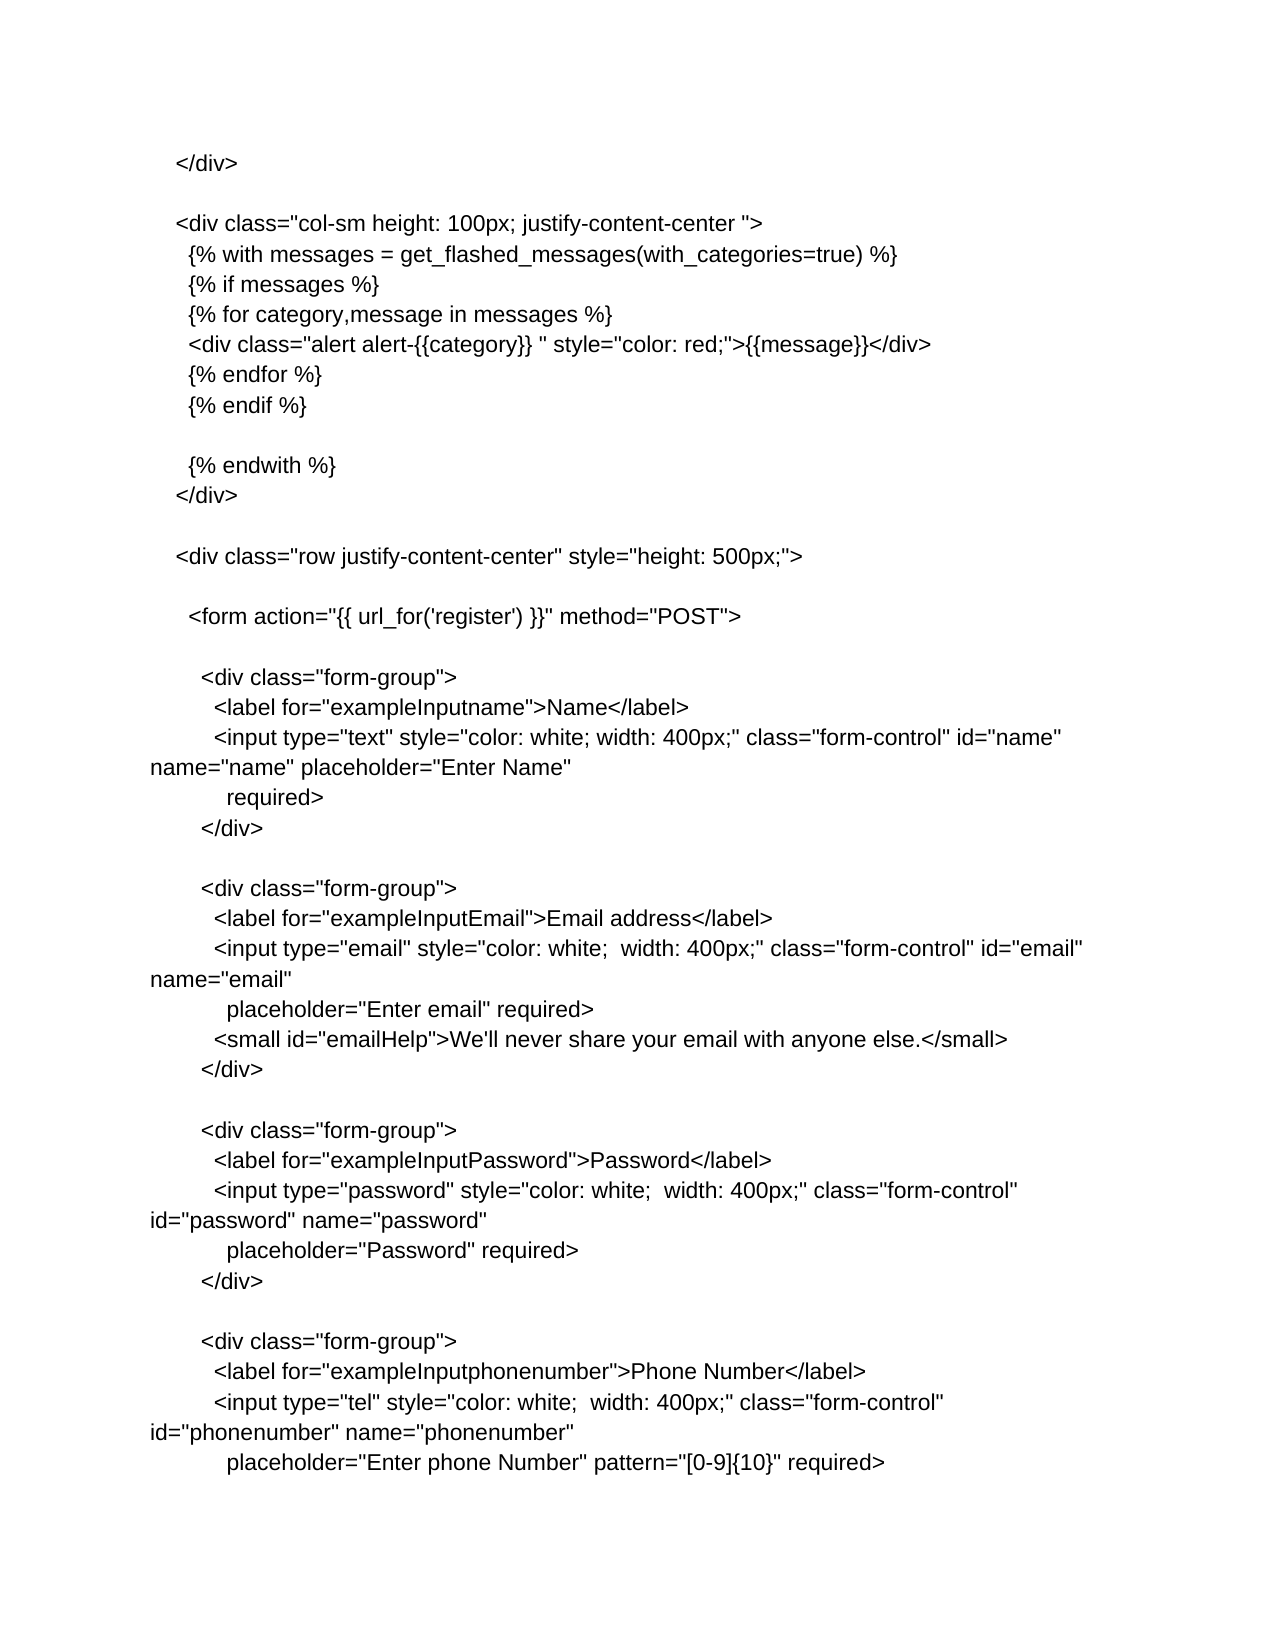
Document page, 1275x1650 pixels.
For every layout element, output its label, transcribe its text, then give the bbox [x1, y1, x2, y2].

text <div class="col-sm height: 100px; justify-content-center "> [150, 210, 1125, 237]
text <div class="form-group"> [150, 663, 1125, 690]
text {% endwith %} [150, 452, 1125, 478]
text <div class="form-group"> [150, 875, 1125, 901]
text placeholder="Password" required> [150, 1237, 1125, 1264]
text <label for="exampleInputphonenumber">Phone Number</label> [150, 1358, 1125, 1385]
text placeholder="Enter phone Number" pattern="[0-9]{10}" required> [150, 1449, 1125, 1475]
text <div class="row justify-content-center" style="height: 500px;"> [150, 543, 1125, 569]
text <form action="{{ url_for('register') }}" method="POST"> [150, 603, 1125, 629]
text <small id="emailHelp">We'll never share your email with anyone else.</small> [150, 1026, 1125, 1052]
text <div class="alert alert-{{category}} " style="color: red;">{{message}}</div> [150, 331, 1125, 358]
text {% with messages = get_flashed_messages(with_categories=true) %} [150, 241, 1125, 267]
text </div> [150, 1056, 1125, 1083]
text </div> [150, 482, 1125, 509]
text <input type="text" style="color: white; width: 400px;" class="form-control" id="name" name="name" placeholder="Enter Name" [150, 724, 1125, 781]
text <label for="exampleInputEmail">Email address</label> [150, 905, 1125, 932]
text </div> [150, 150, 1125, 176]
text required> [150, 784, 1125, 811]
text <div class="form-group"> [150, 1328, 1125, 1354]
text </div> [150, 814, 1125, 841]
text placeholder="Enter email" required> [150, 996, 1125, 1022]
text <input type="password" style="color: white; width: 400px;" class="form-control" id="password" name="password" [150, 1177, 1125, 1234]
text {% endfor %} [150, 361, 1125, 388]
text </div> [150, 1268, 1125, 1294]
text <div class="form-group"> [150, 1117, 1125, 1143]
text {% endif %} [150, 392, 1125, 418]
text <input type="tel" style="color: white; width: 400px;" class="form-control" id="phonenumber" name="phonenumber" [150, 1388, 1125, 1445]
text <label for="exampleInputPassword">Password</label> [150, 1147, 1125, 1173]
text <input type="email" style="color: white; width: 400px;" class="form-control" id="email" name="email" [150, 935, 1125, 992]
text {% if messages %} [150, 271, 1125, 297]
text {% for category,message in messages %} [150, 301, 1125, 327]
text <label for="exampleInputname">Name</label> [150, 694, 1125, 720]
